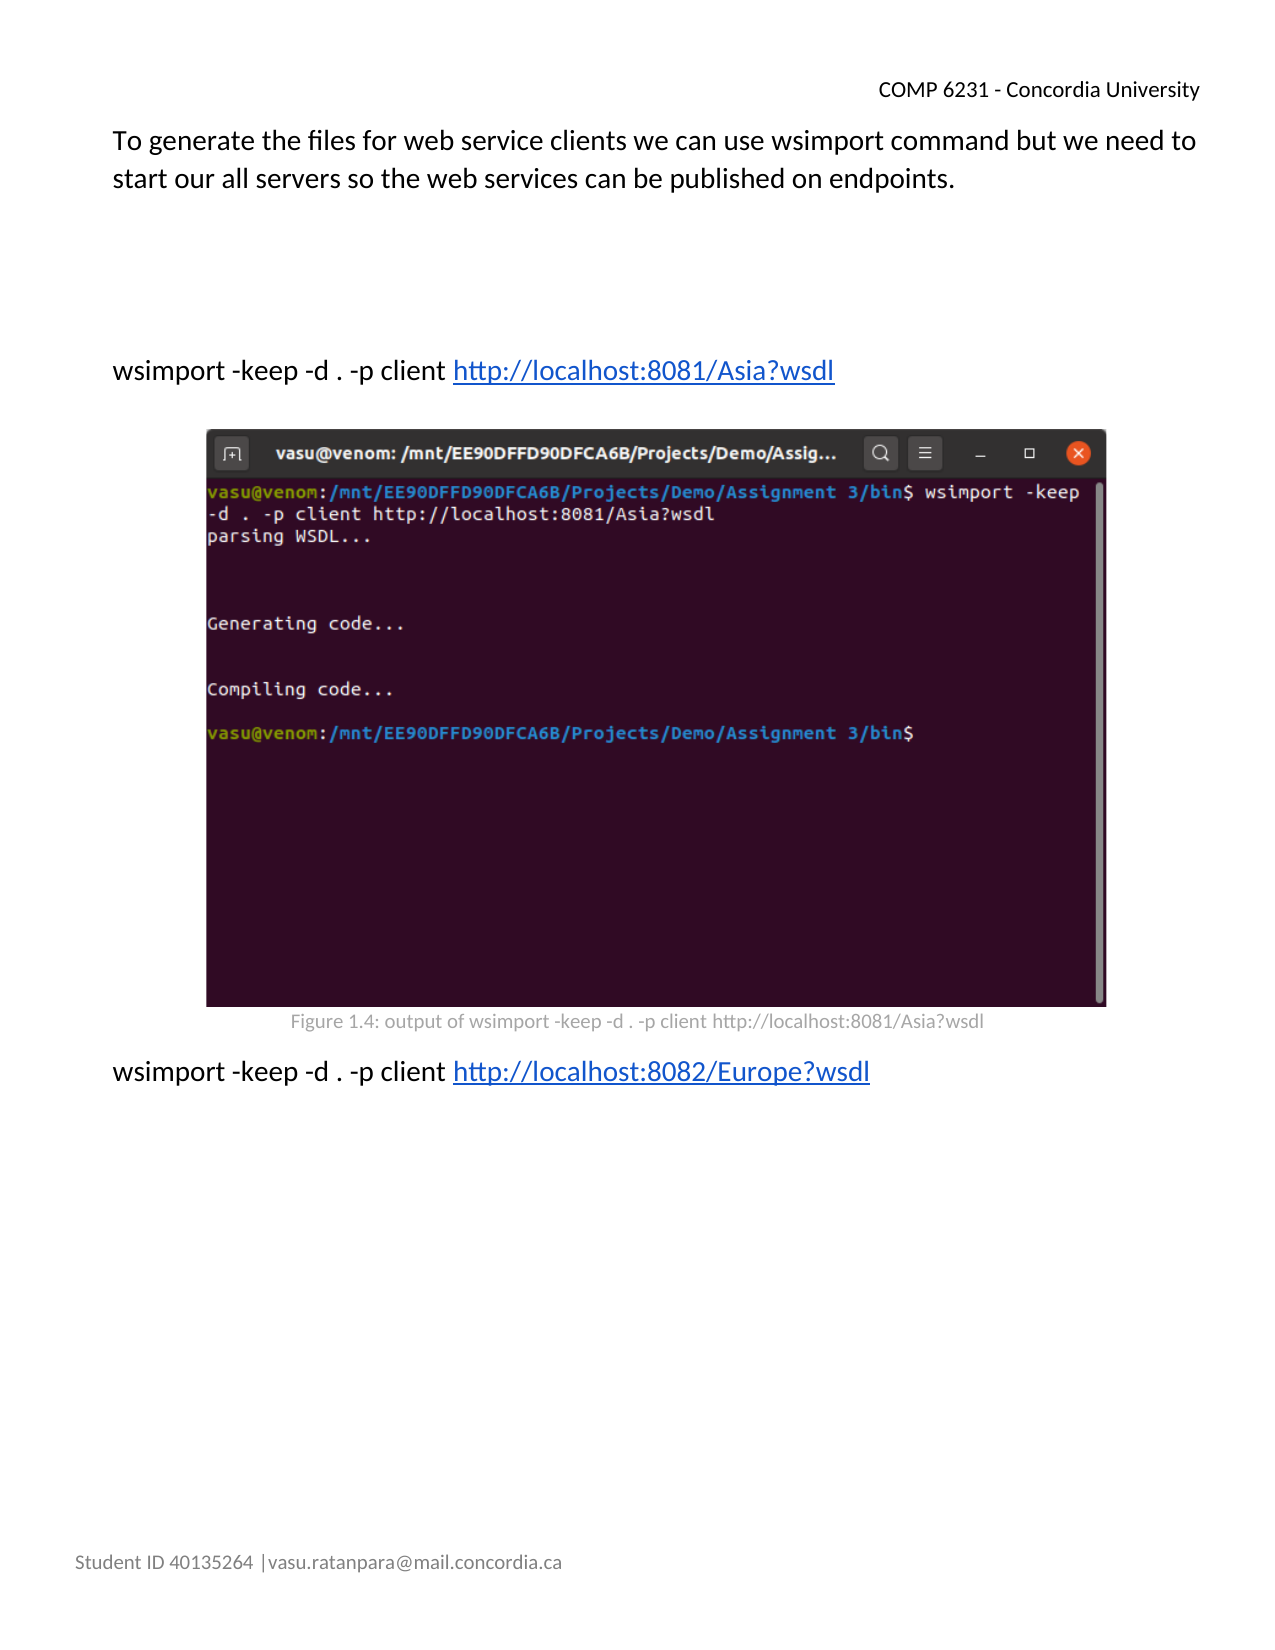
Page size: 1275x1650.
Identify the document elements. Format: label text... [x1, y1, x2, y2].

picture [206, 429, 1107, 1007]
text Figure 1.4: output of wsimport -keep -d . -p client http://localhost:8081/Asia?wsdl [75, 1009, 1200, 1034]
text To generate the files for web service clients we can use wsimport command but we need to start our all servers so the web services can be published on endpoints. [112, 122, 1200, 196]
text wsimport -keep -d . -p client http://localhost:8082/Europe?wsdl [112, 1053, 1200, 1088]
text wsimport -keep -d . -p client http://localhost:8081/Asia?wsdl [112, 352, 1200, 388]
